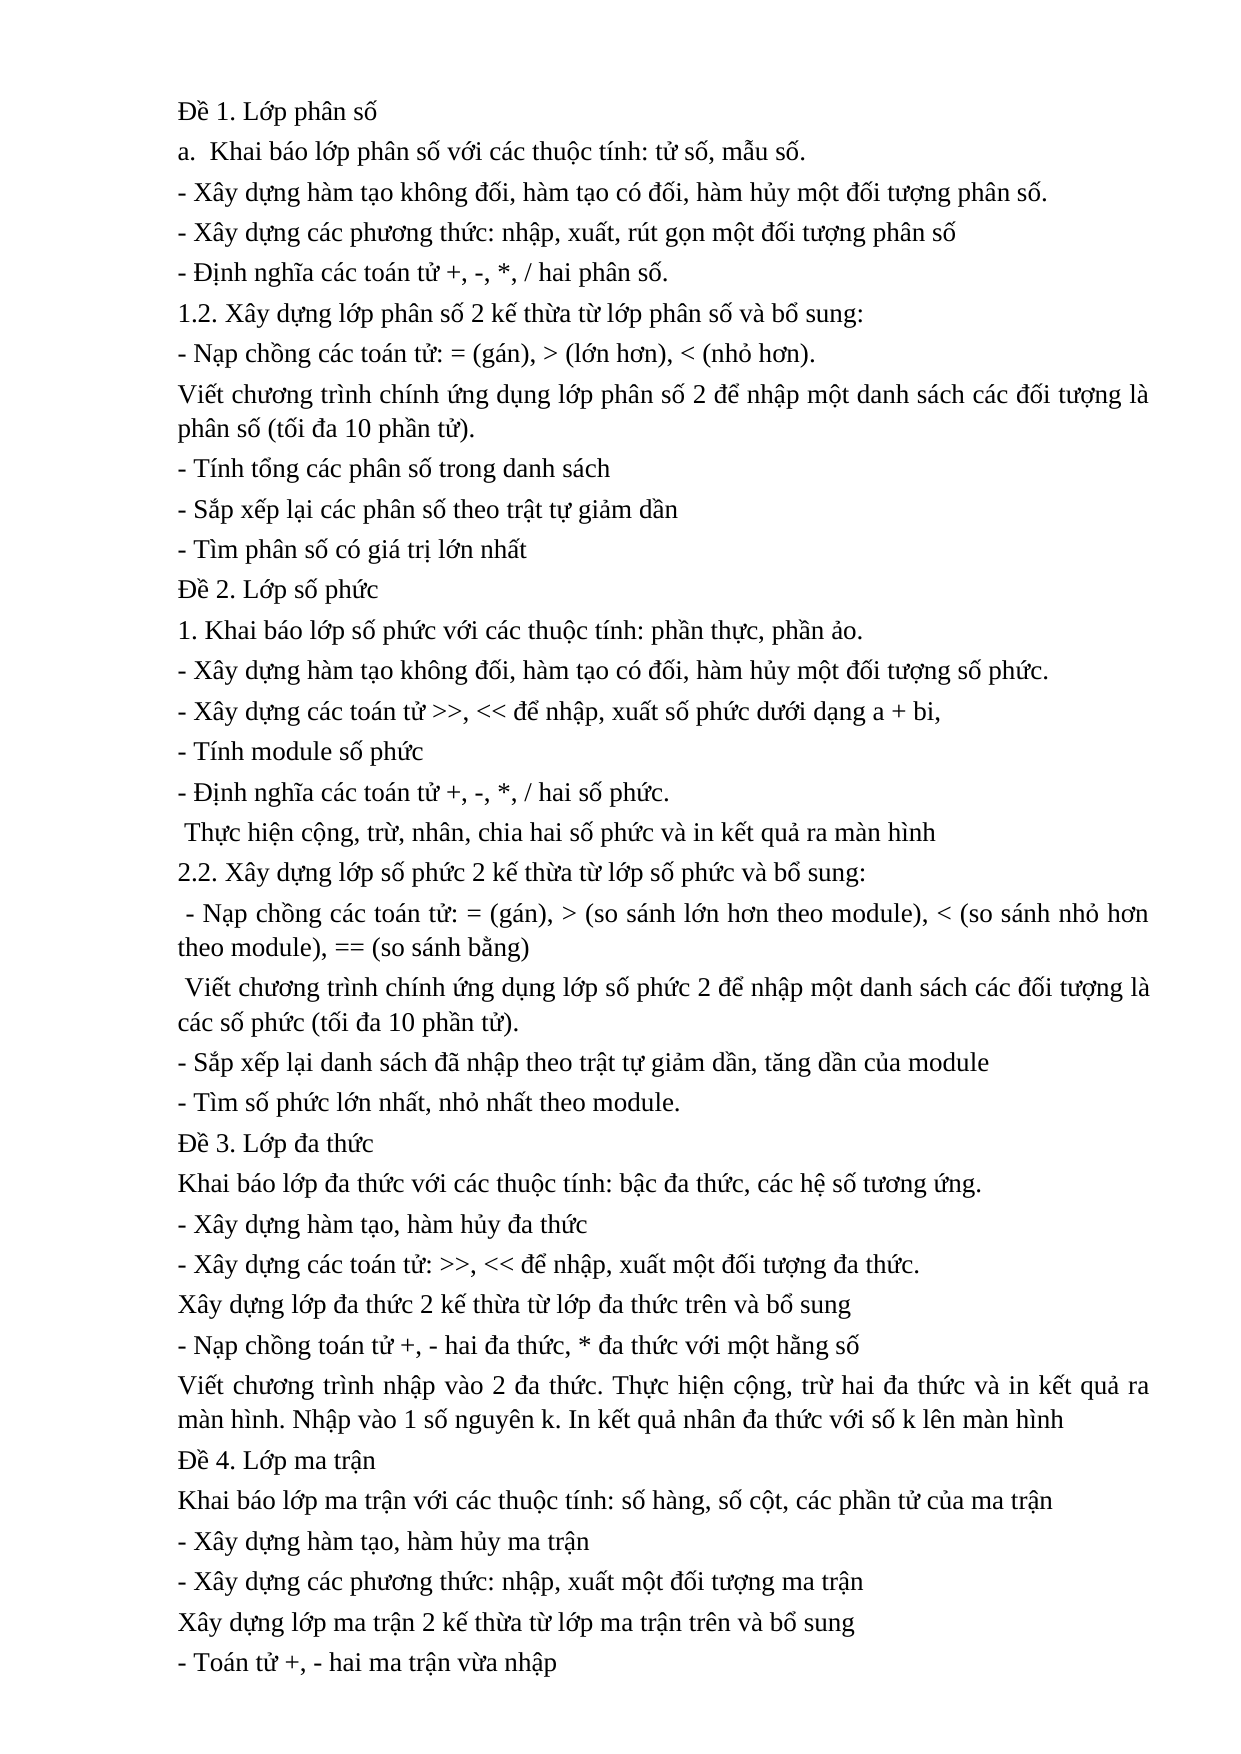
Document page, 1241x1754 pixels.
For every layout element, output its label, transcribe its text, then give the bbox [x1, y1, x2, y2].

text - Tìm số phức lớn nhất, nhỏ nhất theo module. [177, 1087, 1152, 1118]
text - Toán tử +, - hai ma trận vừa nhập [177, 1646, 1152, 1677]
text Đề 3. Lớp đa thức [177, 1127, 1152, 1158]
text - Xây dựng hàm tạo, hàm hủy đa thức [177, 1208, 1152, 1239]
text - Nạp chồng các toán tử: = (gán), > (so sánh lớn hơn theo module), < (so sánh nhỏ hơn theo module), == (so sánh bằng) [177, 897, 1152, 962]
text Viết chương trình nhập vào 2 đa thức. Thực hiện cộng, trừ hai đa thức và in kết quả ra màn hình. Nhập vào 1 số nguyên k. In kết quả nhân đa thức với số k lên màn hình [177, 1369, 1152, 1435]
text Xây dựng lớp đa thức 2 kế thừa từ lớp đa thức trên và bổ sung [177, 1289, 1152, 1320]
text 1.2. Xây dựng lớp phân số 2 kế thừa từ lớp phân số và bổ sung: [177, 297, 1152, 328]
text a. Khai báo lớp phân số với các thuộc tính: tử số, mẫu số. [177, 135, 1152, 166]
text Viết chương trình chính ứng dụng lớp số phức 2 để nhập một danh sách các đối tượng là các số phức (tối đa 10 phần tử). [177, 972, 1152, 1037]
text Xây dựng lớp ma trận 2 kế thừa từ lớp ma trận trên và bổ sung [177, 1606, 1152, 1637]
text - Nạp chồng các toán tử: = (gán), > (lớn hơn), < (nhỏ hơn). [177, 337, 1152, 368]
text Khai báo lớp đa thức với các thuộc tính: bậc đa thức, các hệ số tương ứng. [177, 1167, 1152, 1198]
text - Nạp chồng toán tử +, - hai đa thức, * đa thức với một hằng số [177, 1329, 1152, 1360]
text 2.2. Xây dựng lớp số phức 2 kế thừa từ lớp số phức và bổ sung: [177, 857, 1152, 888]
text Khai báo lớp ma trận với các thuộc tính: số hàng, số cột, các phần tử của ma trận [177, 1484, 1152, 1516]
text Đề 2. Lớp số phức [177, 574, 1152, 605]
text - Xây dựng các toán tử: >>, << để nhập, xuất một đối tượng đa thức. [177, 1248, 1152, 1279]
text - Xây dựng hàm tạo không đối, hàm tạo có đối, hàm hủy một đối tượng phân số. [177, 176, 1152, 207]
text - Định nghĩa các toán tử +, -, *, / hai số phức. [177, 776, 1152, 807]
text - Định nghĩa các toán tử +, -, *, / hai phân số. [177, 257, 1152, 288]
text Viết chương trình chính ứng dụng lớp phân số 2 để nhập một danh sách các đối tượng là phân số (tối đa 10 phần tử). [177, 378, 1152, 443]
text - Xây dựng các toán tử >>, << để nhập, xuất số phức dưới dạng a + bi, [177, 695, 1152, 726]
text Đề 4. Lớp ma trận [177, 1444, 1152, 1475]
text - Xây dựng các phương thức: nhập, xuất một đối tượng ma trận [177, 1565, 1152, 1596]
text - Sắp xếp lại danh sách đã nhập theo trật tự giảm dần, tăng dần của module [177, 1046, 1152, 1077]
text Đề 1. Lớp phân số [177, 95, 1152, 126]
text Thực hiện cộng, trừ, nhân, chia hai số phức và in kết quả ra màn hình [177, 816, 1152, 847]
text - Xây dựng hàm tạo, hàm hủy ma trận [177, 1525, 1152, 1556]
text - Tính tổng các phân số trong danh sách [177, 452, 1152, 483]
text - Tìm phân số có giá trị lớn nhất [177, 533, 1152, 564]
text 1. Khai báo lớp số phức với các thuộc tính: phần thực, phần ảo. [177, 614, 1152, 645]
text - Xây dựng các phương thức: nhập, xuất, rút gọn một đối tượng phân số [177, 216, 1152, 247]
text - Xây dựng hàm tạo không đối, hàm tạo có đối, hàm hủy một đối tượng số phức. [177, 654, 1152, 686]
text - Tính module số phức [177, 735, 1152, 766]
text - Sắp xếp lại các phân số theo trật tự giảm dần [177, 493, 1152, 524]
